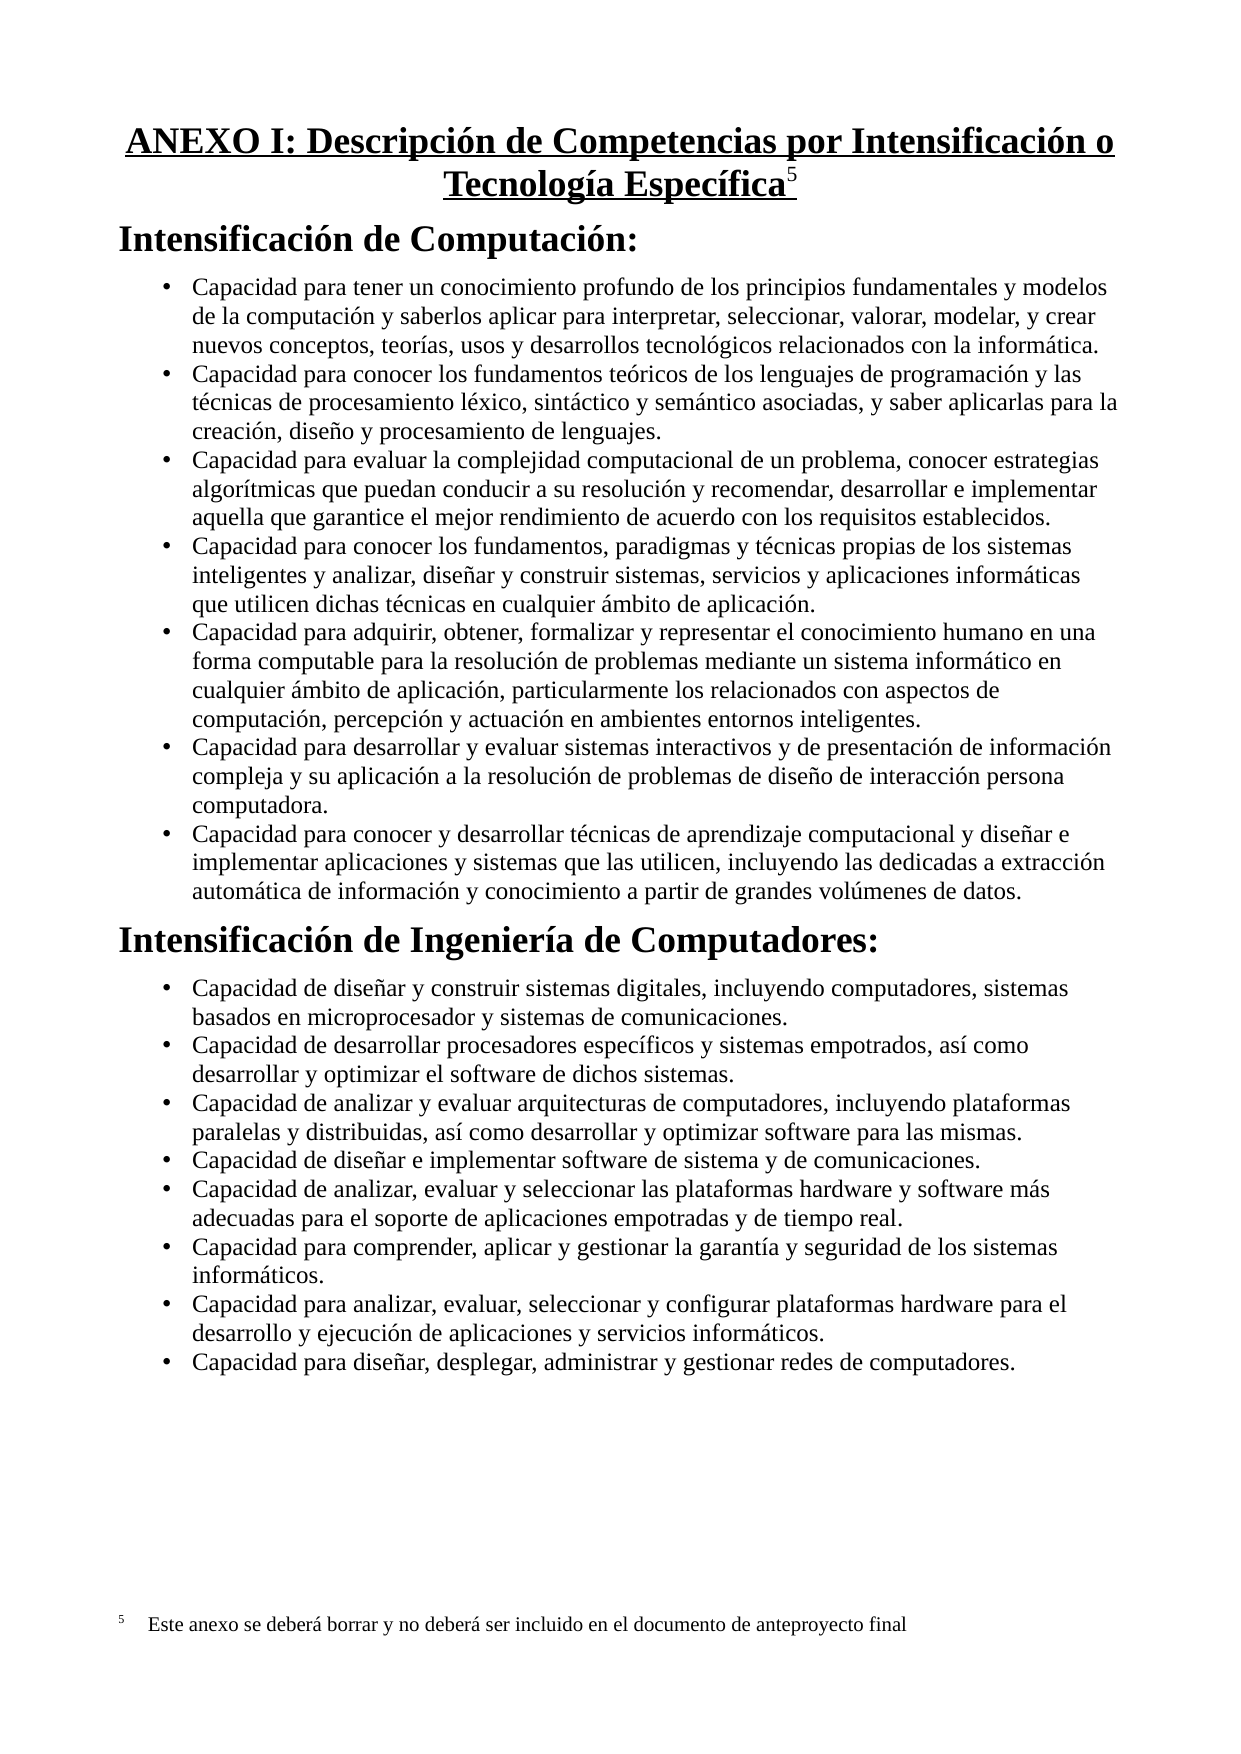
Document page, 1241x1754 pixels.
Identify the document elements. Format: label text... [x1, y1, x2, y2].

text ANEXO I: Descripción de Competencias por Intensificación o Tecnología Específica [118, 118, 1122, 204]
text Intensificación de Ingeniería de Computadores: [118, 917, 1122, 961]
list Capacidad de analizar, evaluar y seleccionar las plataformas hardware y software más adecuadas para el soporte de aplicaciones empotradas y de tiempo real. [162, 1174, 1122, 1232]
list Capacidad para desarrollar y evaluar sistemas interactivos y de presentación de información compleja y su aplicación a la resolución de problemas de diseño de interacción persona computadora. [162, 732, 1122, 819]
list Capacidad para diseñar, desplegar, administrar y gestionar redes de computadores. [162, 1347, 1122, 1376]
list Capacidad para adquirir, obtener, formalizar y representar el conocimiento humano en una forma computable para la resolución de problemas mediante un sistema informático en cualquier ámbito de aplicación, particularmente los relacionados con aspectos de computación, percepción y actuación en ambientes entornos inteligentes. [162, 617, 1122, 732]
list Capacidad para comprender, aplicar y gestionar la garantía y seguridad de los sistemas informáticos. [162, 1232, 1122, 1289]
list Capacidad para tener un conocimiento profundo de los principios fundamentales y modelos de la computación y saberlos aplicar para interpretar, seleccionar, valorar, modelar, y crear nuevos conceptos, teorías, usos y desarrollos tecnológicos relacionados con la informática. [162, 272, 1122, 359]
list Capacidad de desarrollar procesadores específicos y sistemas empotrados, así como desarrollar y optimizar el software de dichos sistemas. [162, 1031, 1122, 1088]
list Capacidad para conocer los fundamentos, paradigmas y técnicas propias de los sistemas inteligentes y analizar, diseñar y construir sistemas, servicios y aplicaciones informáticas que utilicen dichas técnicas en cualquier ámbito de aplicación. [162, 531, 1122, 617]
list Capacidad para conocer y desarrollar técnicas de aprendizaje computacional y diseñar e implementar aplicaciones y sistemas que las utilicen, incluyendo las dedicadas a extracción automática de información y conocimiento a partir de grandes volúmenes de datos. [162, 819, 1122, 905]
text Intensificación de Computación: [118, 217, 1122, 260]
list Capacidad para conocer los fundamentos teóricos de los lenguajes de programación y las técnicas de procesamiento léxico, sintáctico y semántico asociadas, y saber aplicarlas para la creación, diseño y procesamiento de lenguajes. [162, 359, 1122, 445]
list Capacidad de diseñar y construir sistemas digitales, incluyendo computadores, sistemas basados en microprocesador y sistemas de comunicaciones. [162, 973, 1122, 1031]
list Capacidad de diseñar e implementar software de sistema y de comunicaciones. [162, 1146, 1122, 1174]
list Capacidad de analizar y evaluar arquitecturas de computadores, incluyendo plataformas paralelas y distribuidas, así como desarrollar y optimizar software para las mismas. [162, 1088, 1122, 1146]
list Capacidad para evaluar la complejidad computacional de un problema, conocer estrategias algorítmicas que puedan conducir a su resolución y recomendar, desarrollar e implementar aquella que garantice el mejor rendimiento de acuerdo con los requisitos establecidos. [162, 445, 1122, 531]
list Capacidad para analizar, evaluar, seleccionar y configurar plataformas hardware para el desarrollo y ejecución de aplicaciones y servicios informáticos. [162, 1289, 1122, 1347]
